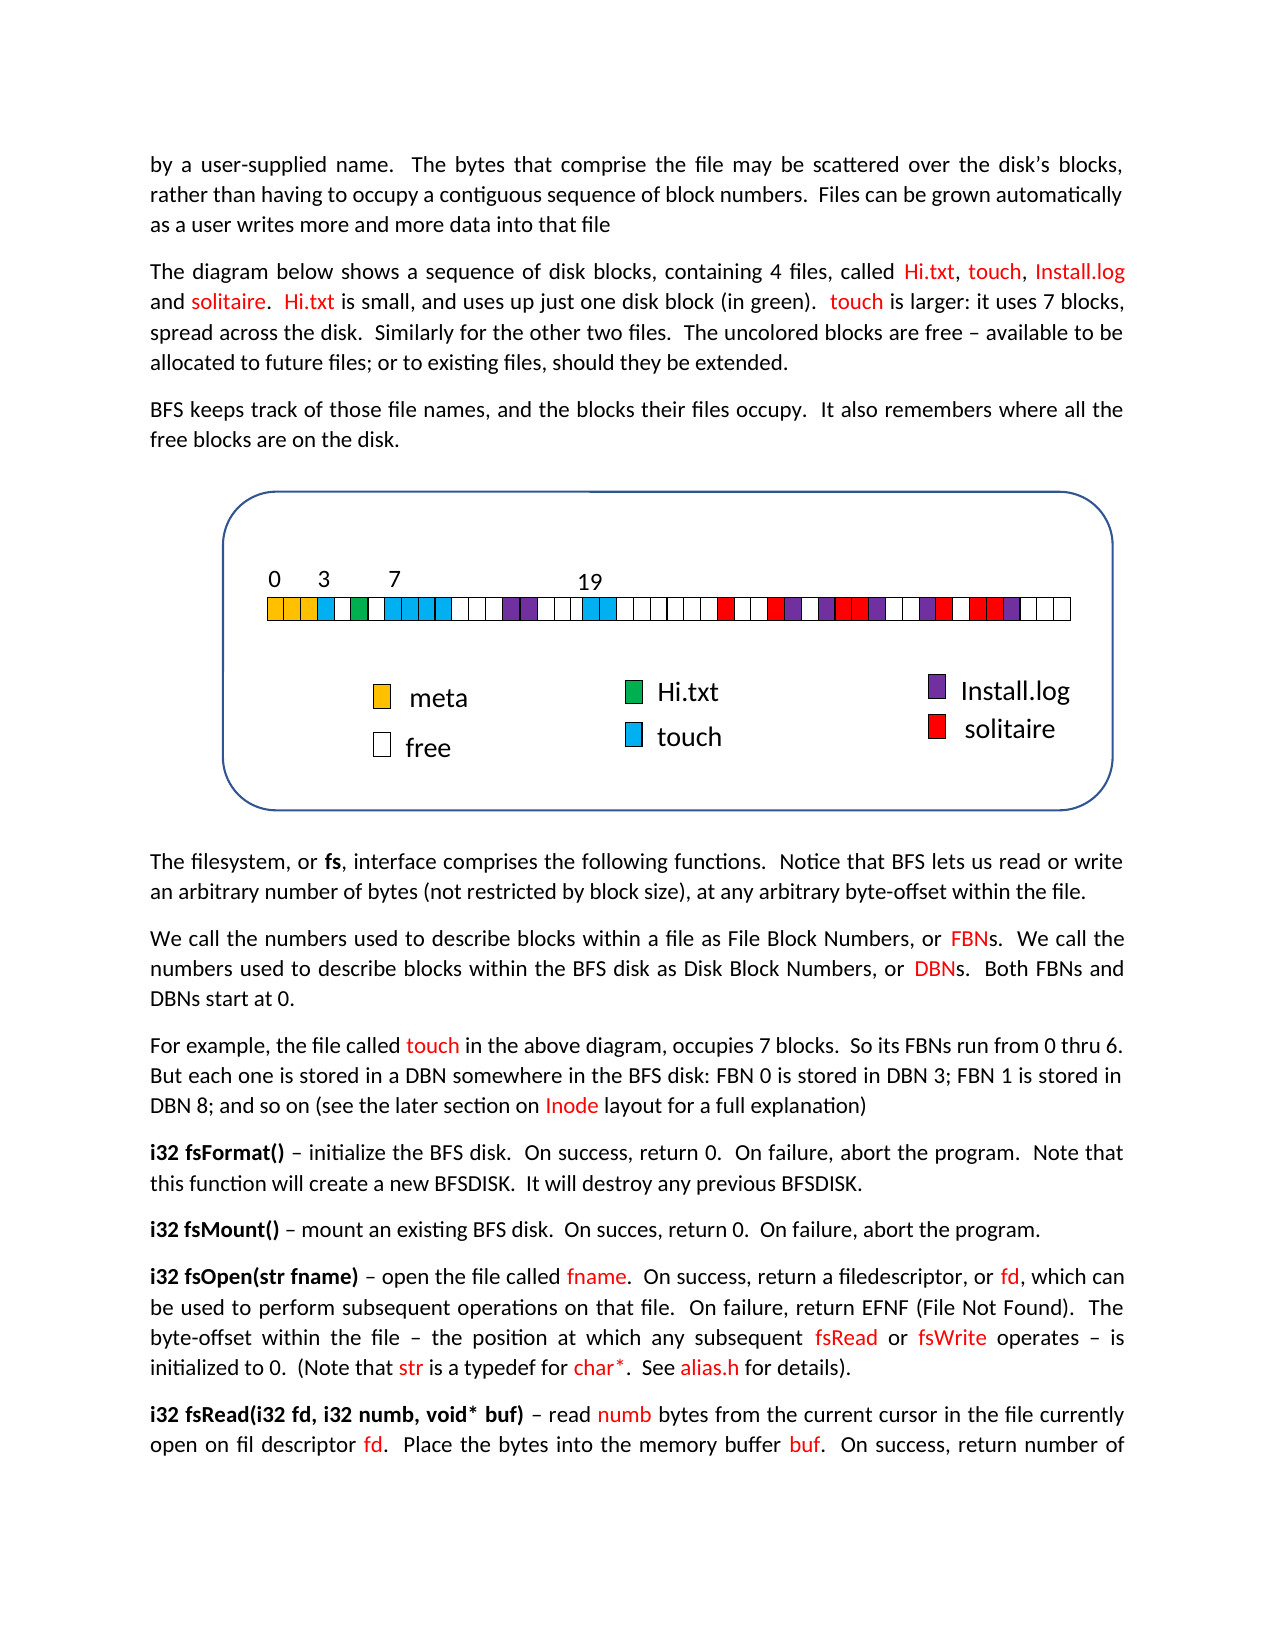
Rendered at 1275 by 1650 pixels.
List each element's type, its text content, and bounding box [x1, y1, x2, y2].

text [150, 150, 1125, 238]
text BFS keeps track of those file names, and the blocks their files occupy. It also remembers where all the free blocks are on the disk. [150, 395, 1125, 453]
text i32 fsMount() – mount an existing BFS disk. On succes, return 0. On failure, abort the program. [150, 1216, 1125, 1244]
text We call the numbers used to describe blocks within a file as File Block Numbers, or FBNs. We call the numbers used to describe blocks within the BFS disk as Disk Block Numbers, or DBNs. Both FBNs and DBNs start at 0. [150, 924, 1125, 1012]
text The filesystem, or fs, interface comprises the following functions. Notice that BFS lets us read or write an arbitrary number of bytes (not restricted by block size), at any arbitrary byte-offset within the file. [150, 847, 1125, 905]
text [150, 1400, 1125, 1458]
text i32 fsFormat() – initialize the BFS disk. On success, return 0. On failure, abort the program. Note that this function will create a new BFSDISK. It will destroy any previous BFSDISK. [150, 1138, 1125, 1197]
text i32 fsOpen(str fname) – open the file called fname. On success, return a filedescriptor, or fd, which can be used to perform subsequent operations on that file. On failure, return EFNF (File Not Found). The byte-offset within the file – the position at which any subsequent fsRead or fsWrite operates – is initialized to 0. (Note that str is a typedef for char*. See alias.h for details). [150, 1262, 1125, 1381]
text The diagram below shows a sequence of disk blocks, containing 4 files, called Hi.txt, touch, Install.log and solitaire. Hi.txt is small, and uses up just one disk block (in green). touch is larger: it uses 7 blocks, spread across the disk. Similarly for the other two files. The uncolored blocks are free – available to be allocated to future files; or to existing files, should they be extended. [150, 257, 1125, 376]
text For example, the file called touch in the above diagram, occupies 7 blocks. So its FBNs run from 0 thru 6. But each one is stored in a DBN somewhere in the BFS disk: FBN 0 is stored in DBN 3; FBN 1 is stored in DBN 8; and so on (see the later section on Inode layout for a full explanation) [150, 1031, 1125, 1120]
